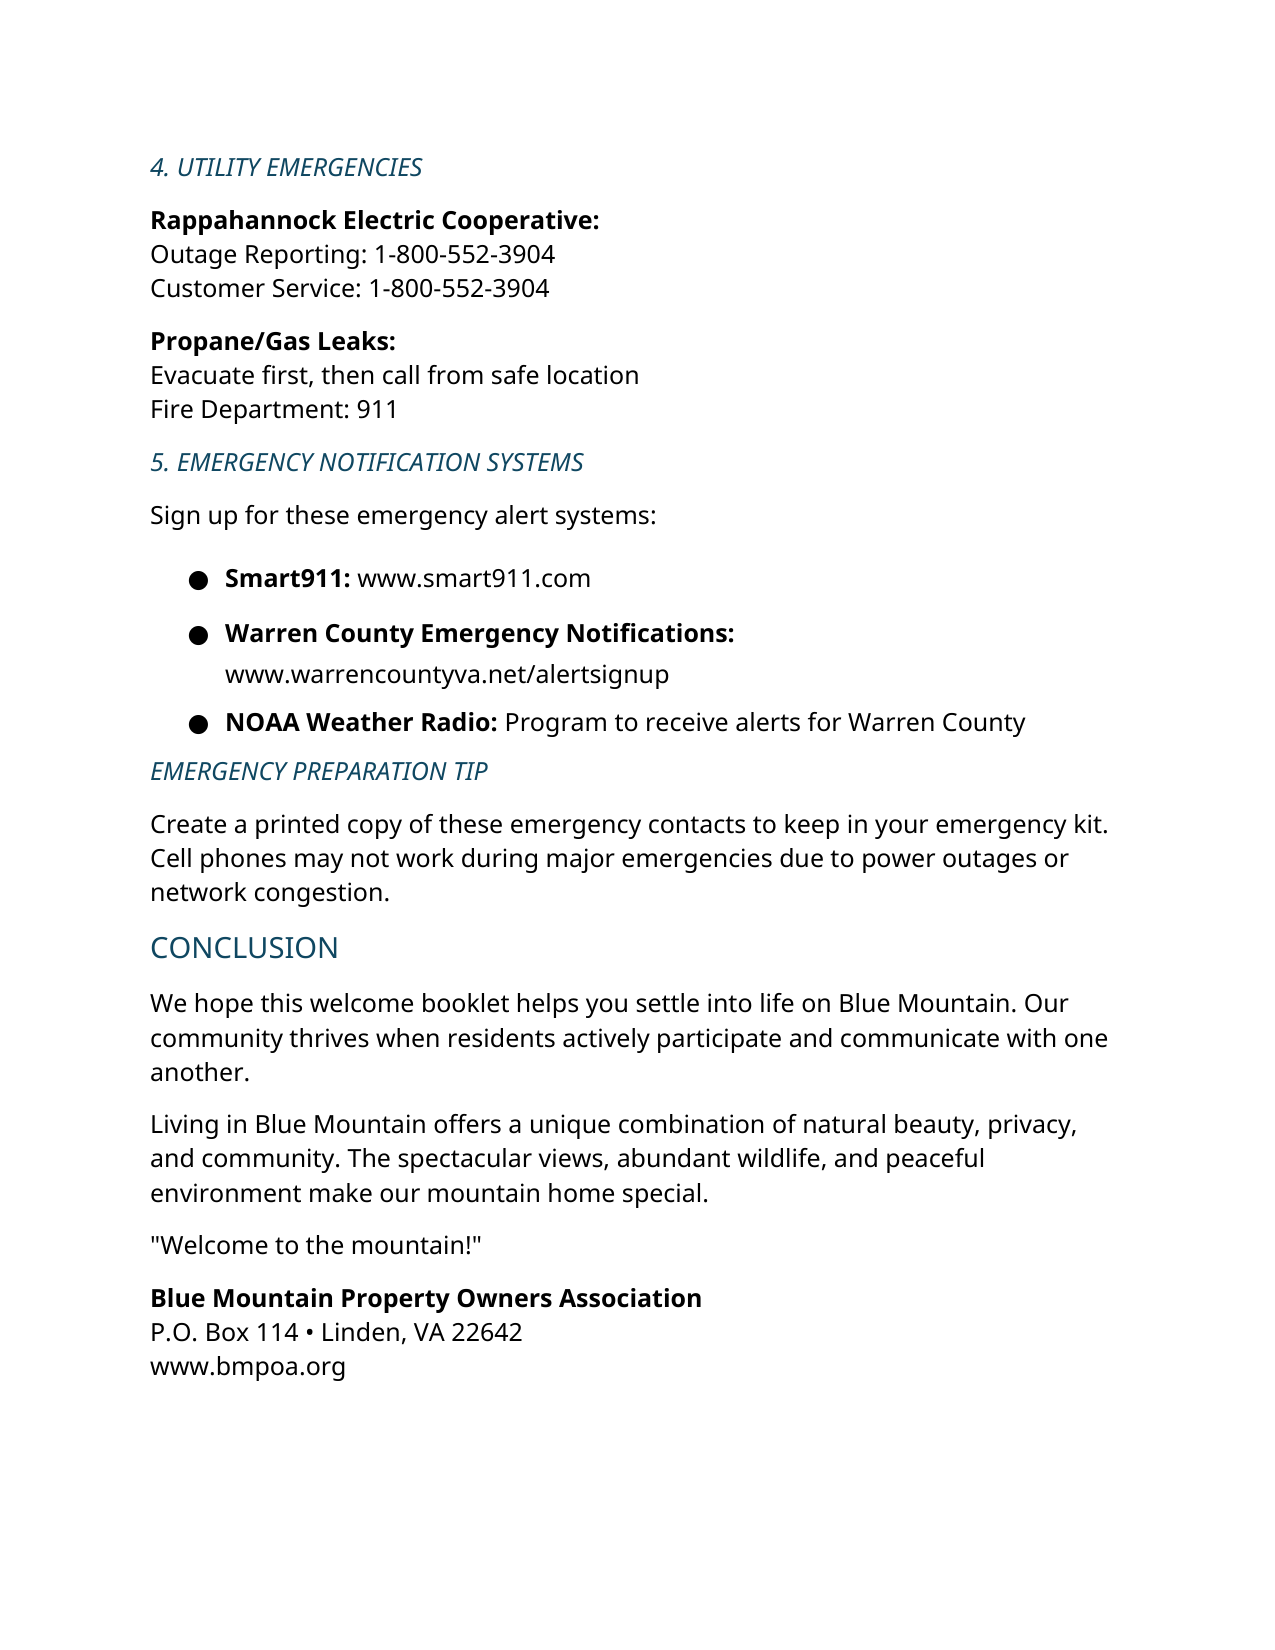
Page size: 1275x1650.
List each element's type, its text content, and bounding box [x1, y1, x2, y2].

text We hope this welcome booklet helps you settle into life on Blue Mountain. Our community thrives when residents actively participate and communicate with one another. [150, 986, 1125, 1088]
list Smart911: www.smart911.com [187, 550, 1125, 602]
text Blue Mountain Property Owners Association P.O. Box 114 • Linden, VA 22642 www.bmpoa.org [150, 1281, 1125, 1383]
list Warren County Emergency Notifications: www.warrencountyva.net/alertsignup [187, 605, 1125, 691]
text Sign up for these emergency alert systems: [150, 497, 1125, 532]
subtitle 4. UTILITY EMERGENCIES [150, 150, 1125, 184]
text Create a printed copy of these emergency contacts to keep in your emergency kit. Cell phones may not work during major emergencies due to power outages or network congestion. [150, 807, 1125, 909]
subtitle EMERGENCY PREPARATION TIP [150, 754, 1125, 788]
text Propane/Gas Leaks: Evacuate first, then call from safe location Fire Department: 911 [150, 324, 1125, 426]
text "Welcome to the mountain!" [150, 1228, 1125, 1262]
subtitle CONCLUSION [150, 928, 1125, 967]
text Living in Blue Mountain offers a unique combination of natural beauty, privacy, and community. The spectacular views, abundant wildlife, and peaceful environment make our mountain home special. [150, 1107, 1125, 1209]
list NOAA Weather Radio: Program to receive alerts for Warren County [187, 694, 1125, 746]
subtitle 5. EMERGENCY NOTIFICATION SYSTEMS [150, 445, 1125, 479]
text Rappahannock Electric Cooperative: Outage Reporting: 1-800-552-3904 Customer Service: 1-800-552-3904 [150, 203, 1125, 305]
